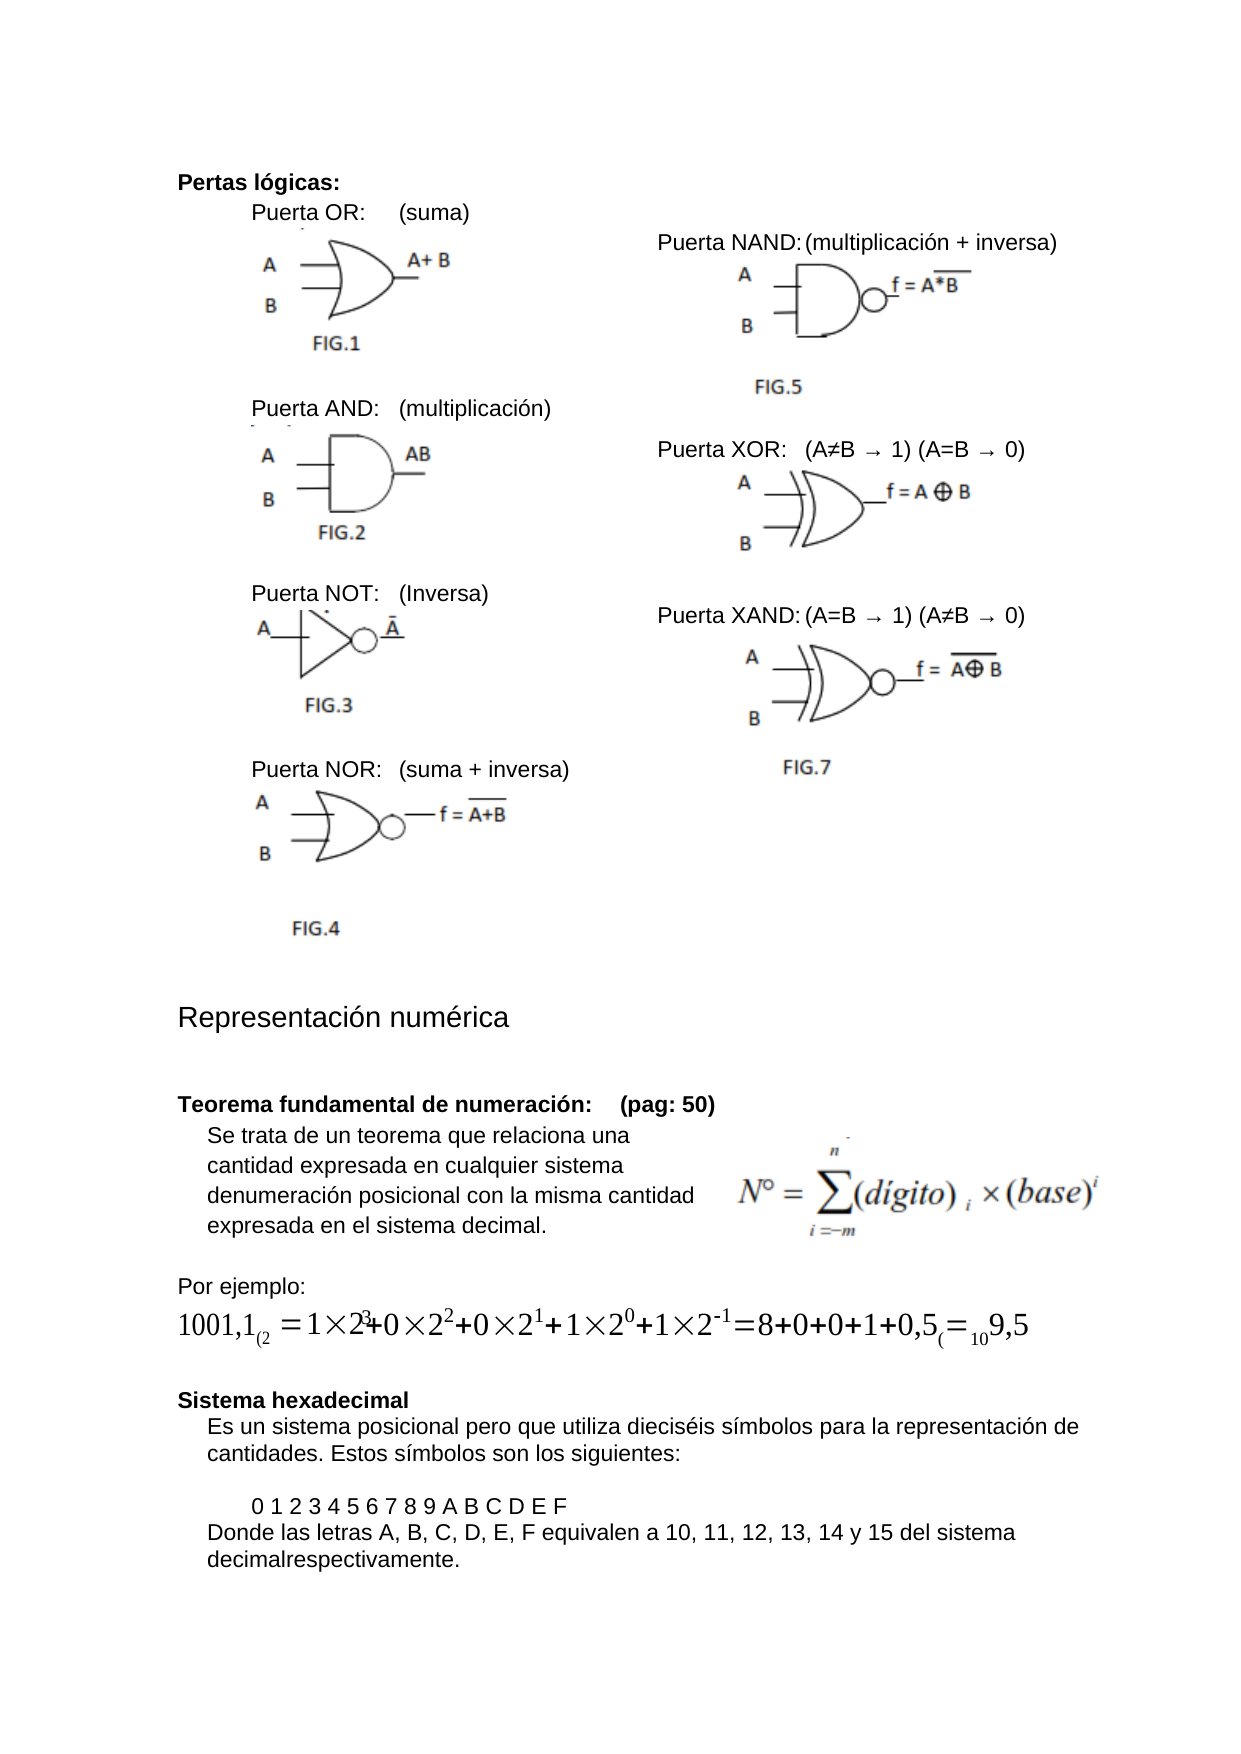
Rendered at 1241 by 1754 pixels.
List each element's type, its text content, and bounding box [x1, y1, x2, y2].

picture [251, 425, 440, 546]
text 1001,1(2 1202202112012180010,5(109,5 [148, 1303, 1107, 1349]
picture [251, 786, 513, 945]
text Puerta XOR: (A≠B → 1) (A=B → 0) [657, 436, 1063, 462]
text Por ejemplo: [177, 1273, 1063, 1299]
picture [730, 631, 1017, 784]
text Puerta NAND: (multiplicación + inversa) [657, 229, 1063, 255]
text Puerta XAND: (A=B → 1) (A≠B → 0) [657, 602, 1063, 628]
text Puerta OR: (suma) [177, 199, 583, 225]
text Donde las letras A, B, C, D, E, F equivalen a 10, 11, 12, 13, 14 y 15 del sistema decimalrespectivamente. [207, 1519, 1107, 1572]
text 0 1 2 3 4 5 6 7 8 9 A B C D E F [207, 1493, 1107, 1519]
picture [734, 1137, 1116, 1241]
picture [730, 259, 980, 402]
subtitle Pertas lógicas: [177, 168, 1063, 195]
subtitle Representación numérica [177, 1000, 1063, 1033]
picture [251, 228, 469, 360]
subtitle Teorema fundamental de numeración: (pag: 50) [177, 1091, 1063, 1118]
picture [730, 466, 980, 568]
text Puerta NOT: (Inversa) [177, 580, 583, 606]
text Puerta AND: (multiplicación) [177, 395, 583, 422]
picture [251, 610, 424, 722]
text Es un sistema posicional pero que utiliza dieciséis símbolos para la representación de cantidades. Estos símbolos son los siguientes: [207, 1413, 1107, 1466]
text Sistema hexadecimal [177, 1387, 1107, 1413]
text Puerta NOR: (suma + inversa) [177, 756, 583, 782]
